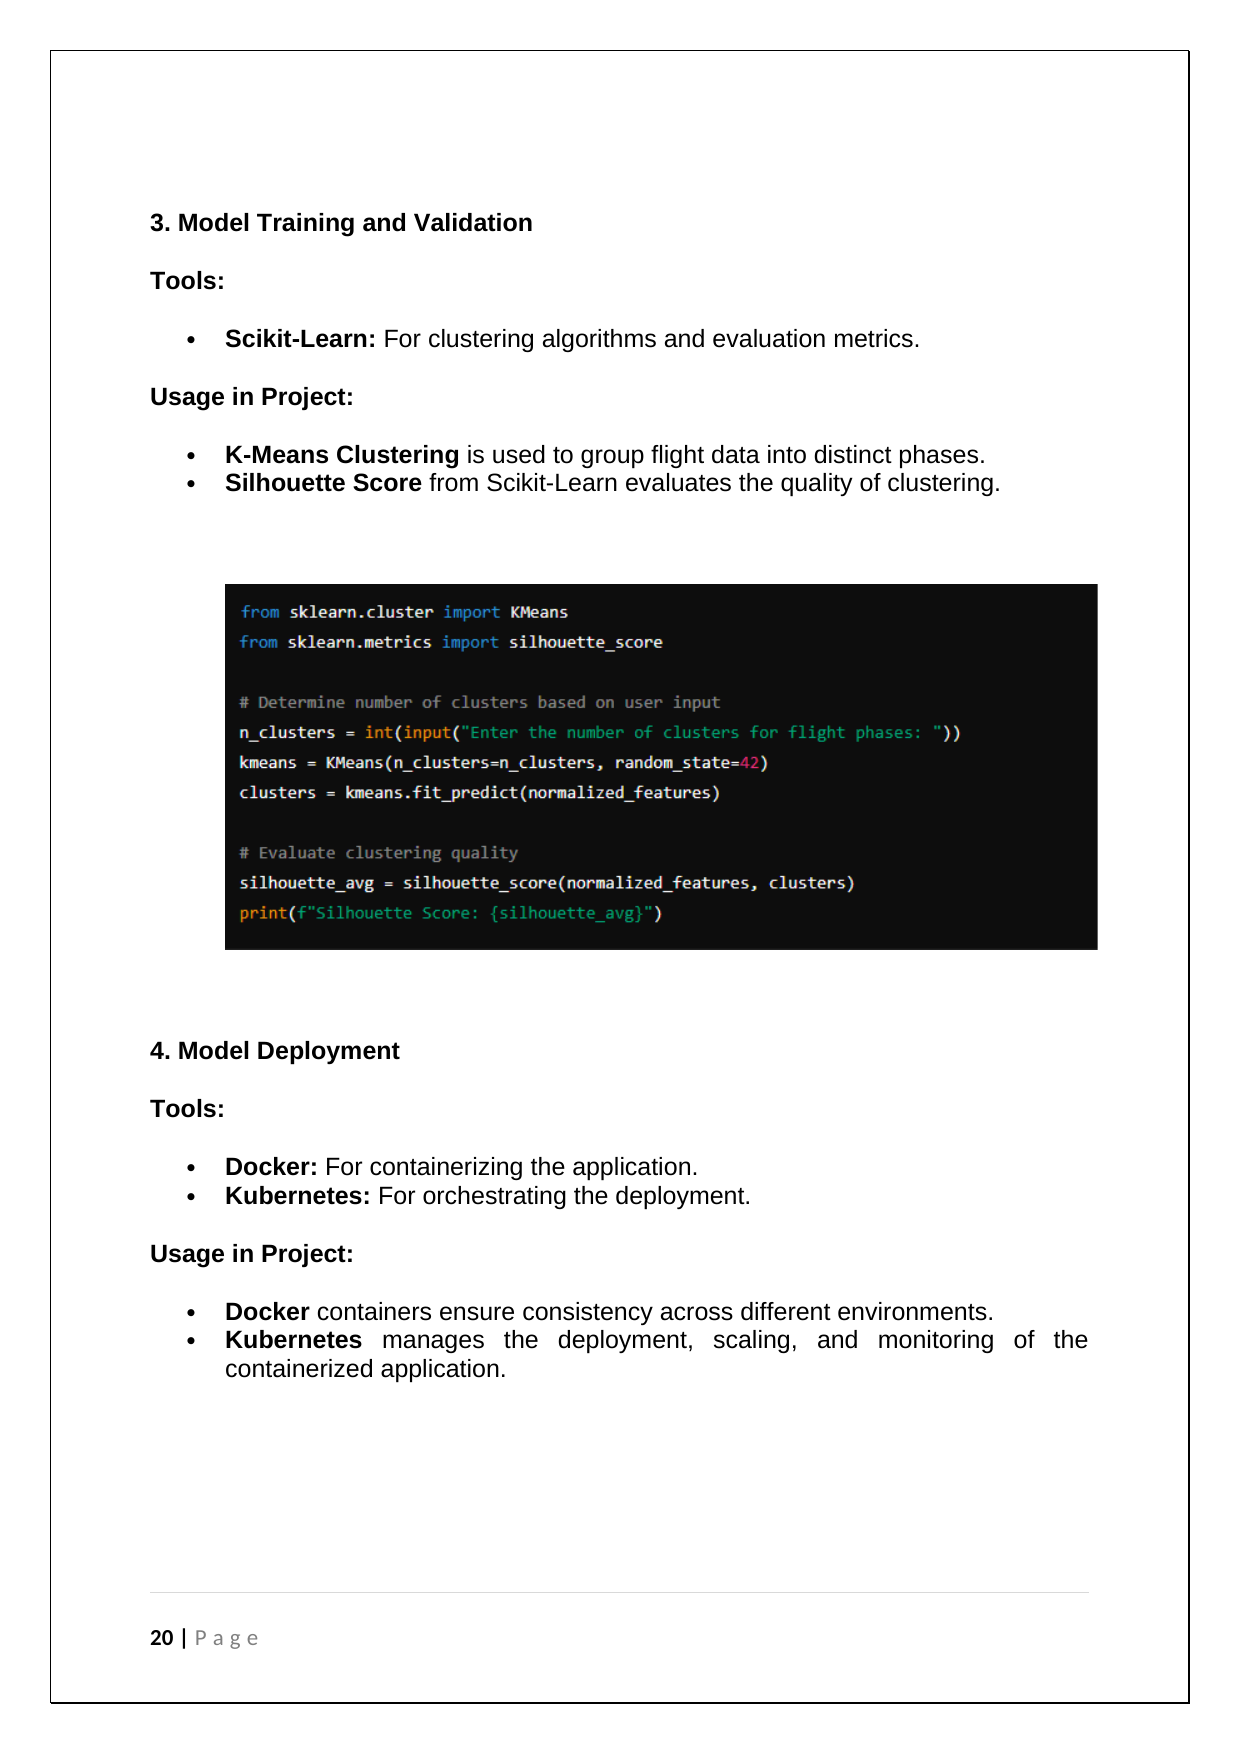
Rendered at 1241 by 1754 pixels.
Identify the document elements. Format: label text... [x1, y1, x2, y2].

text Tools: [150, 1094, 1089, 1123]
text Tools: [150, 266, 1089, 294]
list Docker: For containerizing the application. [187, 1152, 1089, 1181]
list Kubernetes: For orchestrating the deployment. [187, 1181, 1089, 1209]
text 4. Model Deployment [150, 1036, 1089, 1065]
list K-Means Clustering is used to group flight data into distinct phases. [187, 439, 1089, 468]
list Silhouette Score from Scikit-Learn evaluates the quality of clustering. [187, 468, 1089, 497]
text Usage in Project: [150, 1239, 1089, 1267]
picture [225, 584, 1098, 950]
list Docker containers ensure consistency across different environments. [187, 1297, 1089, 1325]
list Scikit-Learn: For clustering algorithms and evaluation metrics. [187, 324, 1089, 352]
text 3. Model Training and Validation [150, 208, 1089, 237]
text Usage in Project: [150, 382, 1089, 410]
list Kubernetes manages the deployment, scaling, and monitoring of the containerized application. [187, 1325, 1089, 1383]
